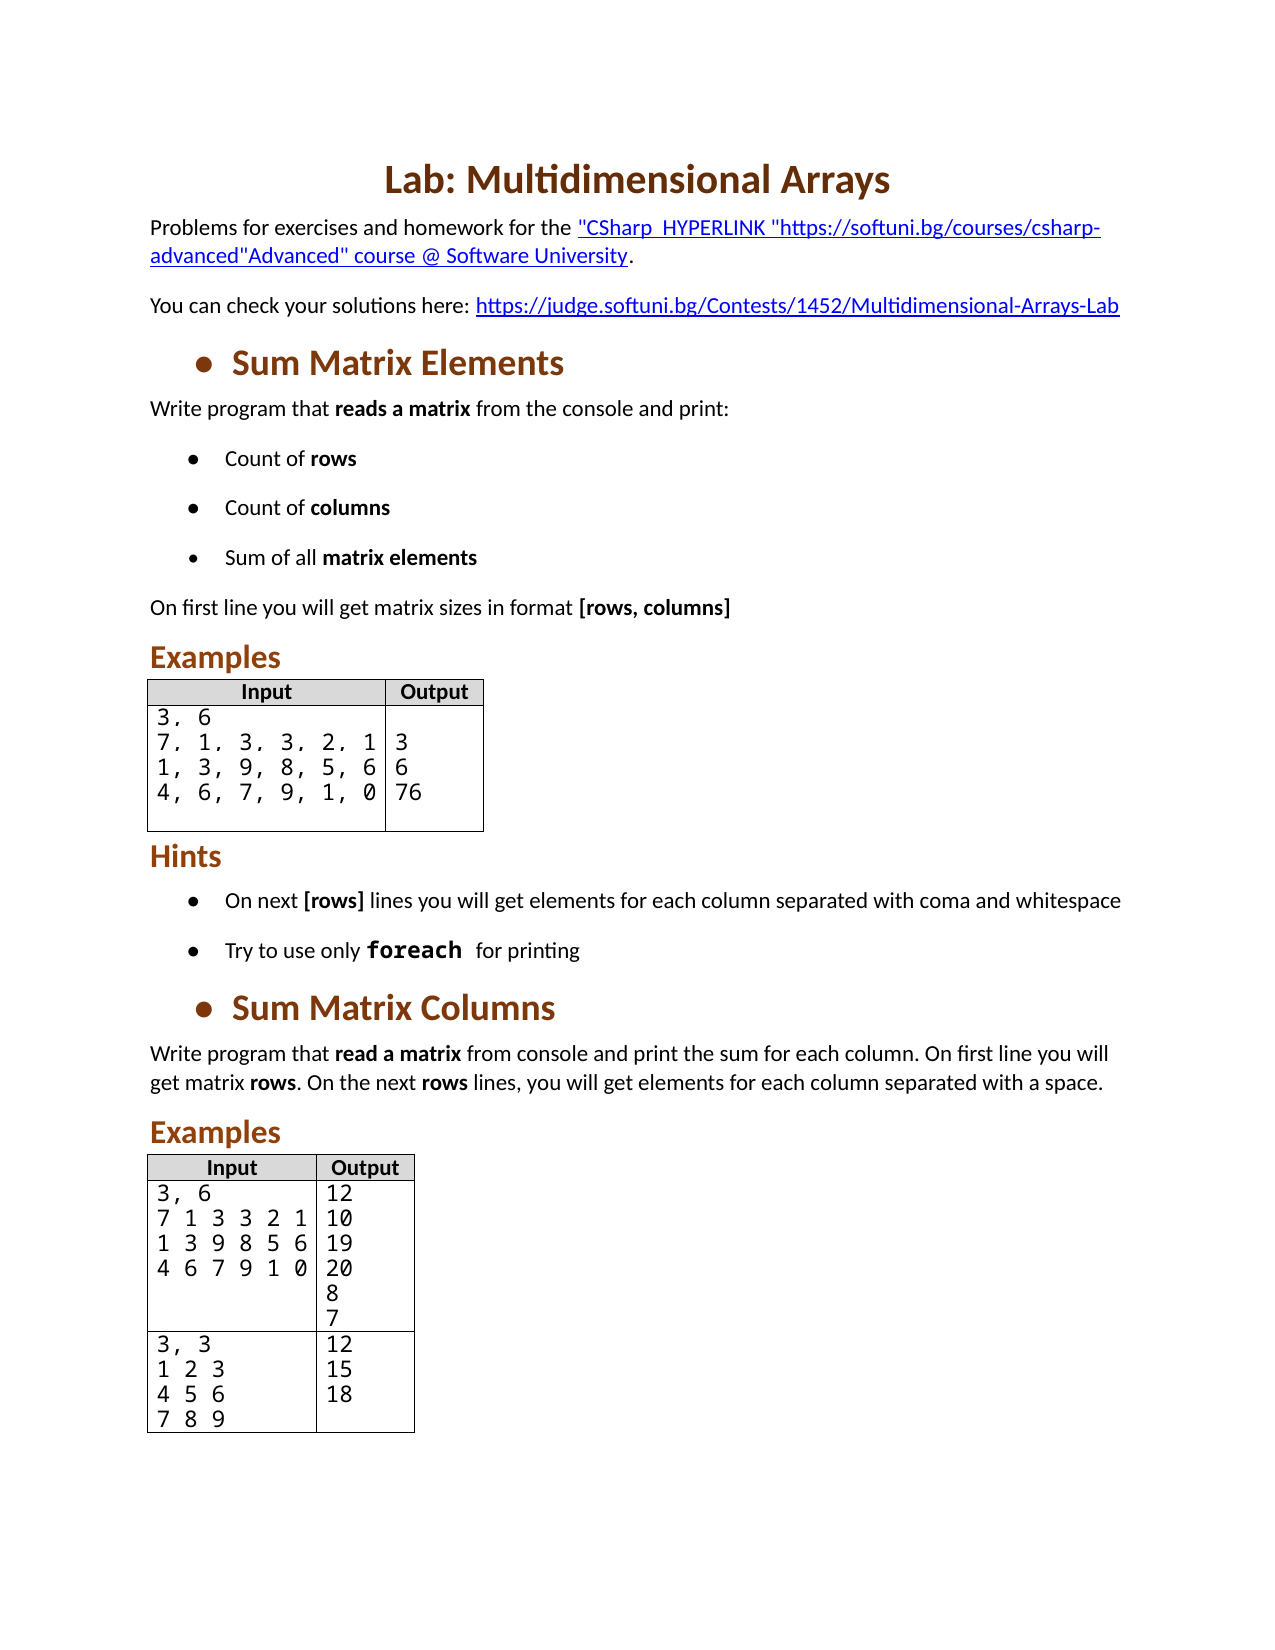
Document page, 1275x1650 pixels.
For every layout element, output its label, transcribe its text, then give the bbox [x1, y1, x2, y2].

table_header Output [386, 680, 483, 705]
table_cell 3, 3 1 2 3 4 5 6 7 8 9 [211, 1332, 316, 1432]
table_header Input [148, 680, 385, 705]
list Sum of all matrix elements [187, 542, 1125, 571]
text Problems for exercises and homework for the "CSharp HYPERLINK "https://softuni.bg/courses/csharp-advanced"Advanced" course @ Software University. [150, 212, 1125, 269]
table_cell 12 10 19 20 8 7 [317, 1181, 414, 1331]
text Hints [150, 844, 1125, 873]
text Examples [150, 1121, 1125, 1150]
table_cell 3 6 76 [386, 706, 483, 831]
table_cell 3, 6 7, 1, 3, 3, 2, 1 1, 3, 9, 8, 5, 6 4, 6, 7, 9, 1, 0 [148, 706, 385, 831]
text Examples [150, 646, 1125, 674]
list Sum Matrix Columns [194, 997, 1125, 1026]
list Sum Matrix Elements [194, 352, 1125, 381]
list Try to use only foreach for printing [187, 935, 1125, 964]
table_cell 3, 6 7 1 3 3 2 1 1 3 9 8 5 6 4 6 7 9 1 0 [148, 1181, 316, 1331]
table_header Output [317, 1155, 414, 1180]
text On first line you will get matrix sizes in format [rows, columns] [150, 592, 1125, 621]
list Count of columns [187, 493, 1125, 522]
list On next [rows] lines you will get elements for each column separated with coma and whitespace [187, 886, 1125, 914]
text You can check your solutions here: https://judge.softuni.bg/Contests/1452/Multidimensional-Arrays-Lab [150, 290, 1125, 319]
table_header Input [148, 1155, 316, 1180]
list Count of rows [187, 443, 1125, 472]
text Write program that reads a matrix from the console and print: [150, 394, 1125, 422]
table_cell 12 15 18 [317, 1332, 414, 1432]
text Write program that read a matrix from console and print the sum for each column. On first line you will get matrix rows. On the next rows lines, you will get elements for each column separated with a space. [150, 1038, 1125, 1096]
text Lab: Multidimensional Arrays [150, 171, 1125, 199]
